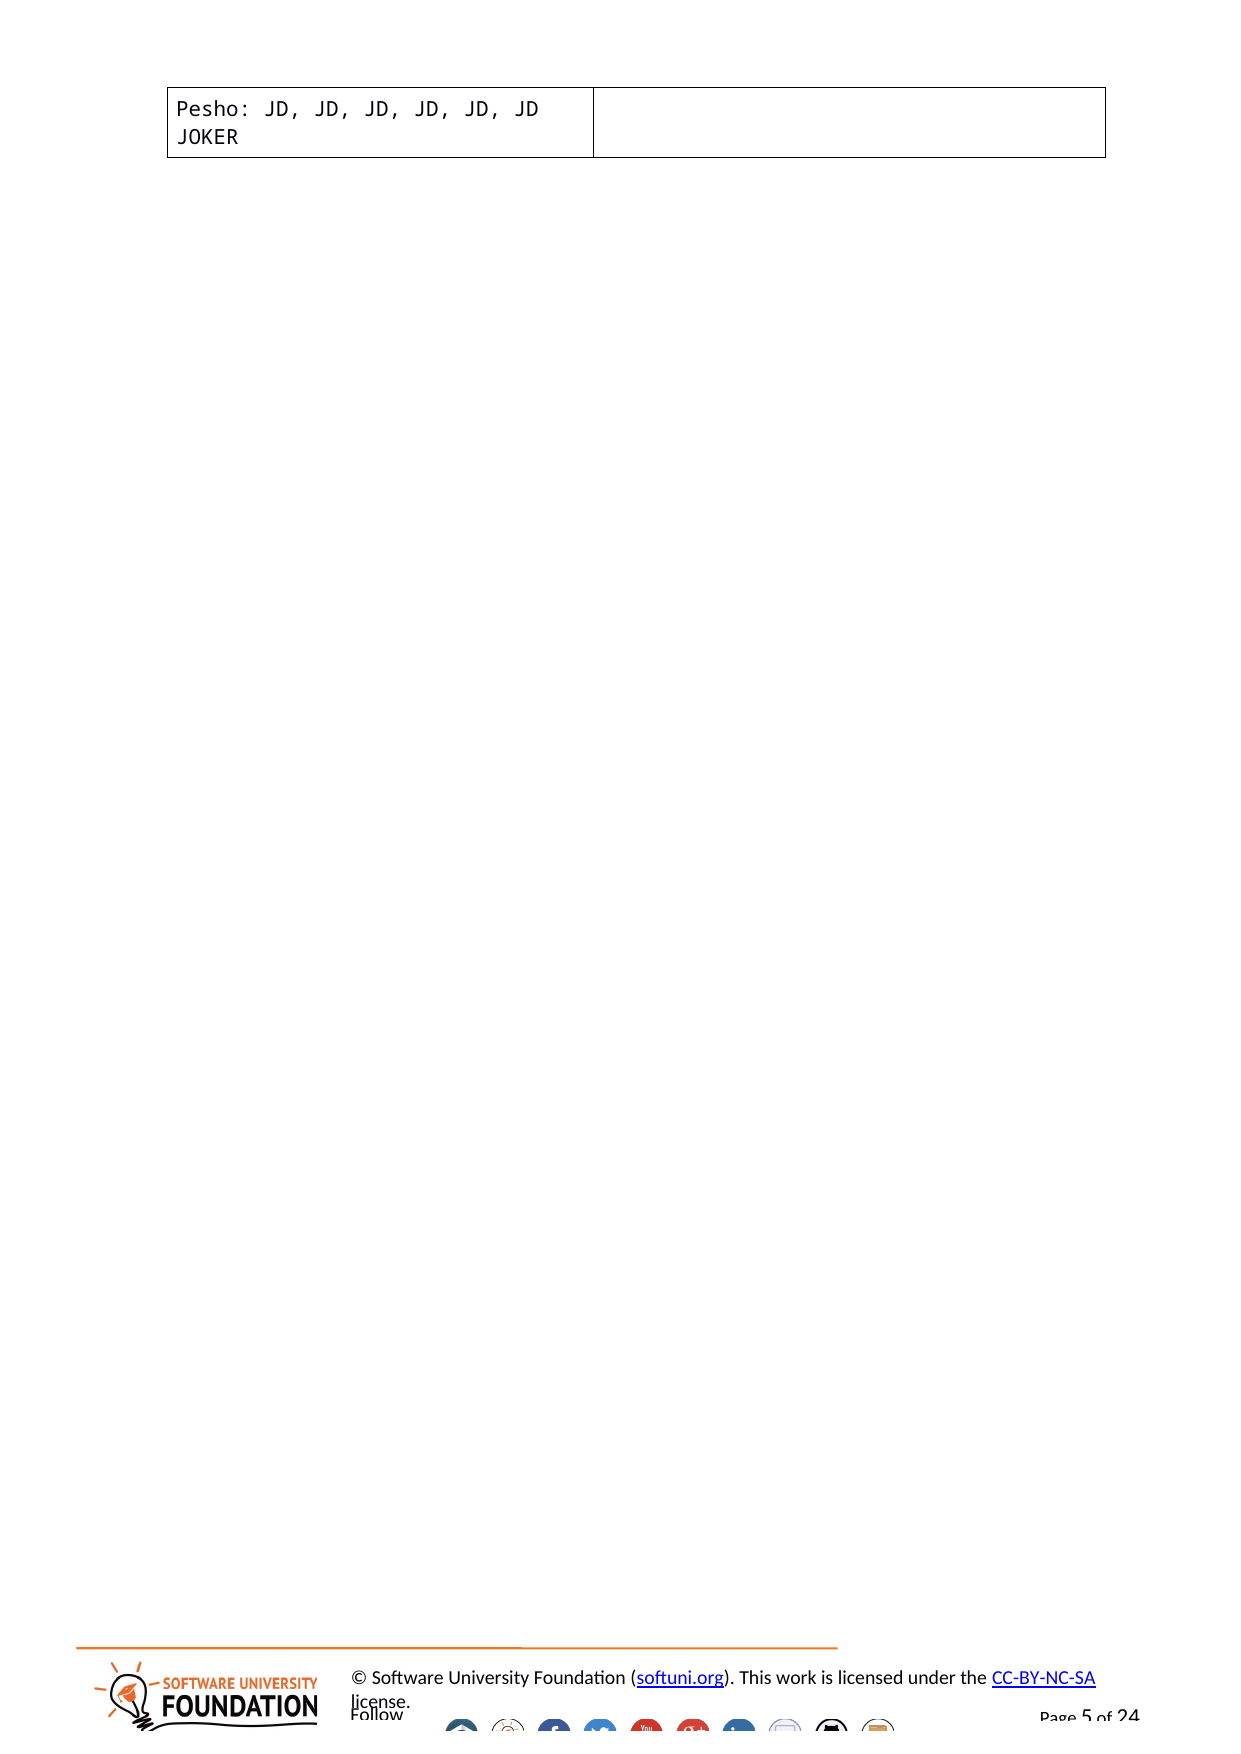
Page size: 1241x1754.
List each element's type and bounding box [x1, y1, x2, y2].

picture [93, 1661, 318, 1731]
picture [583, 1719, 617, 1731]
picture [676, 1719, 709, 1731]
picture [630, 1719, 663, 1731]
picture [815, 1719, 848, 1731]
picture [768, 1719, 802, 1731]
picture [491, 1719, 524, 1731]
picture [861, 1719, 894, 1731]
picture [722, 1719, 756, 1731]
picture [445, 1719, 478, 1731]
table_cell [168, 88, 593, 157]
table_cell [594, 88, 1105, 157]
picture [537, 1719, 571, 1731]
